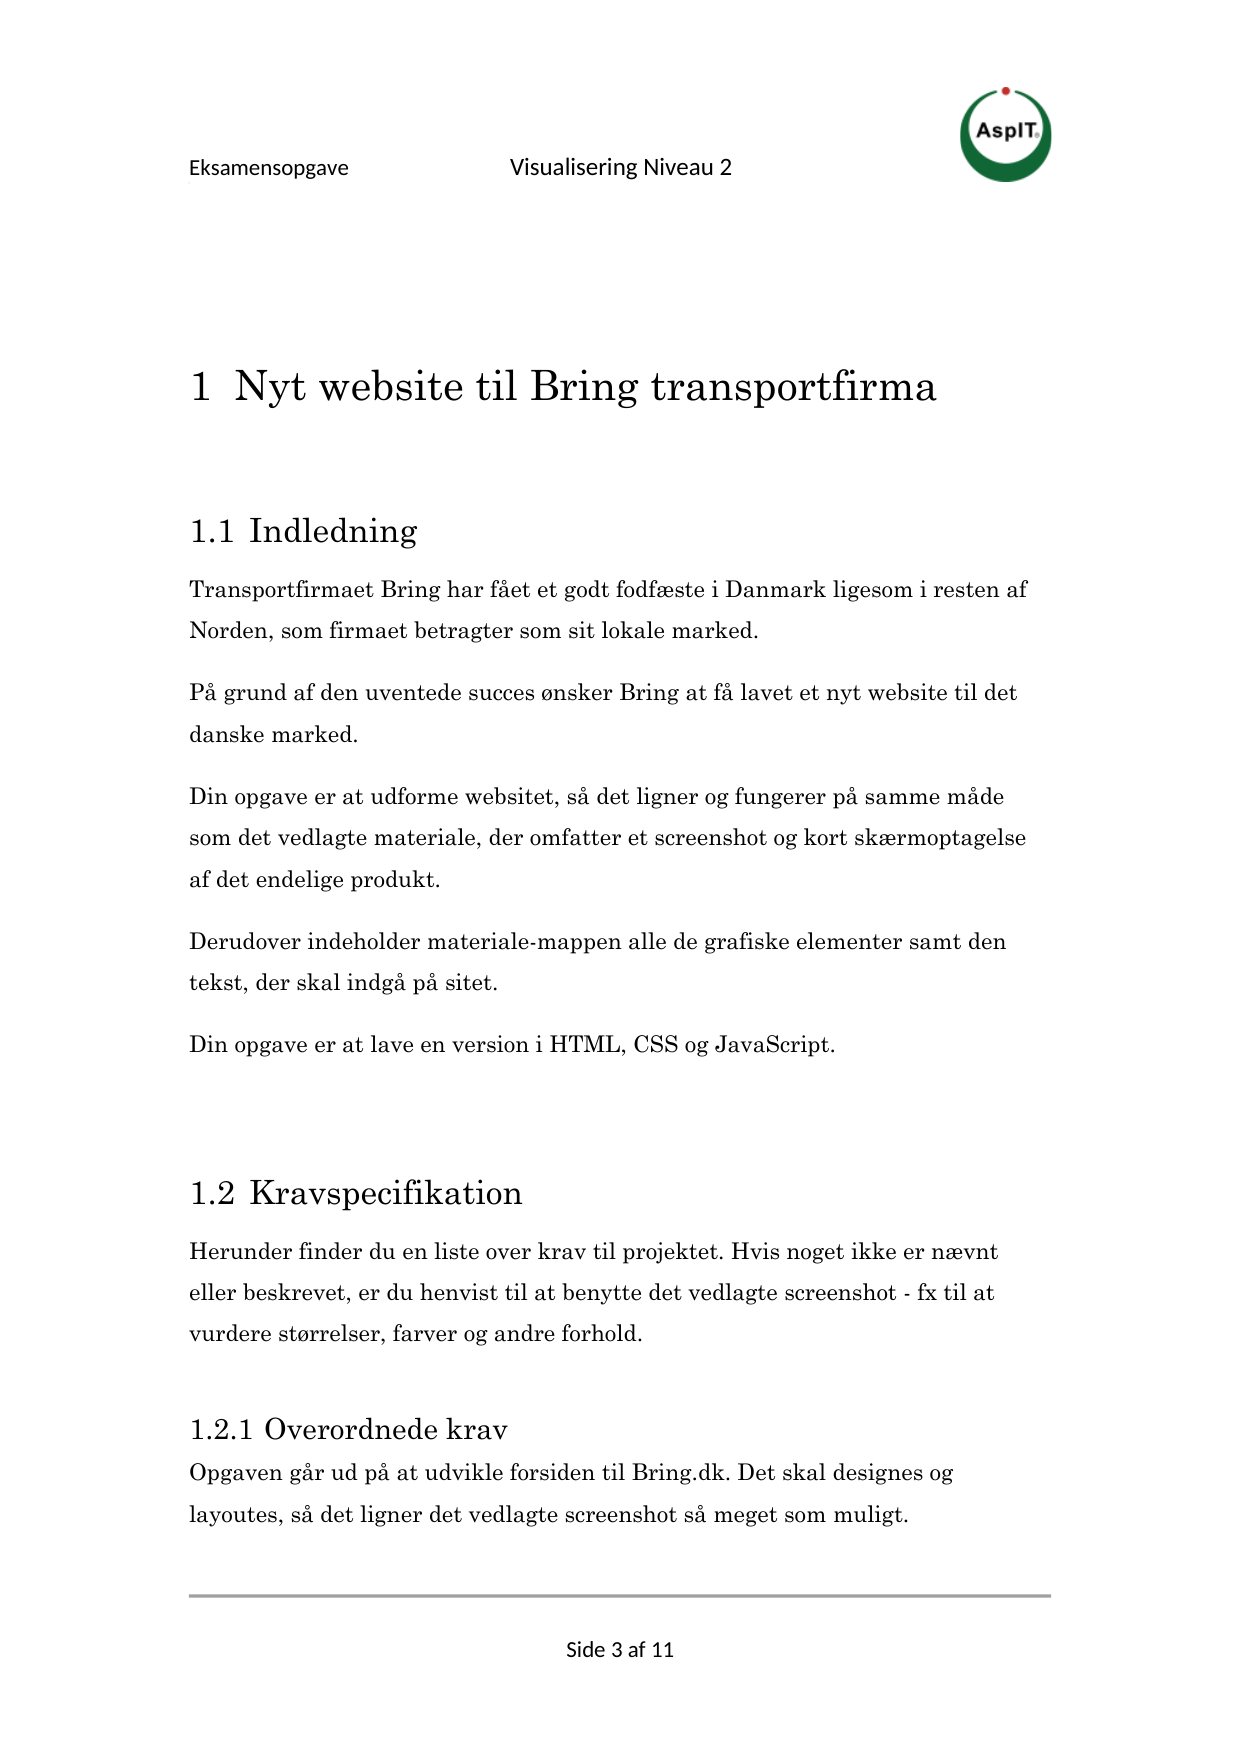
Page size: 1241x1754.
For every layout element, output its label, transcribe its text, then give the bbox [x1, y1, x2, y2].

text På grund af den uventede succes ønsker Bring at få lavet et nyt website til det danske marked. [189, 678, 1051, 747]
subtitle Overordnede krav [189, 1411, 1051, 1446]
text Din opgave er at udforme websitet, så det ligner og fungerer på samme måde som det vedlagte materiale, der omfatter et screenshot og kort skærmoptagelse af det endelige produkt. [189, 782, 1051, 892]
subtitle Kravspecifikation [189, 1171, 1051, 1212]
text Derudover indeholder materiale-mappen alle de grafiske elementer samt den tekst, der skal indgå på sitet. [189, 927, 1051, 996]
picture [960, 87, 1052, 182]
text Transportfirmaet Bring har fået et godt fodfæste i Danmark ligesom i resten af Norden, som firmaet betragter som sit lokale marked. [189, 574, 1051, 643]
subtitle Indledning [189, 509, 1051, 549]
text Opgaven går ud på at udvikle forsiden til Bring.dk. Det skal designes og layoutes, så det ligner det vedlagte screenshot så meget som muligt. [189, 1458, 1051, 1527]
text Din opgave er at lave en version i HTML, CSS og JavaScript. [189, 1030, 1051, 1058]
text Herunder finder du en liste over krav til projektet. Hvis noget ikke er nævnt eller beskrevet, er du henvist til at benytte det vedlagte screenshot - fx til at vurdere størrelser, farver og andre forhold. [189, 1237, 1051, 1347]
subtitle Nyt website til Bring transportfirma [189, 359, 1051, 409]
